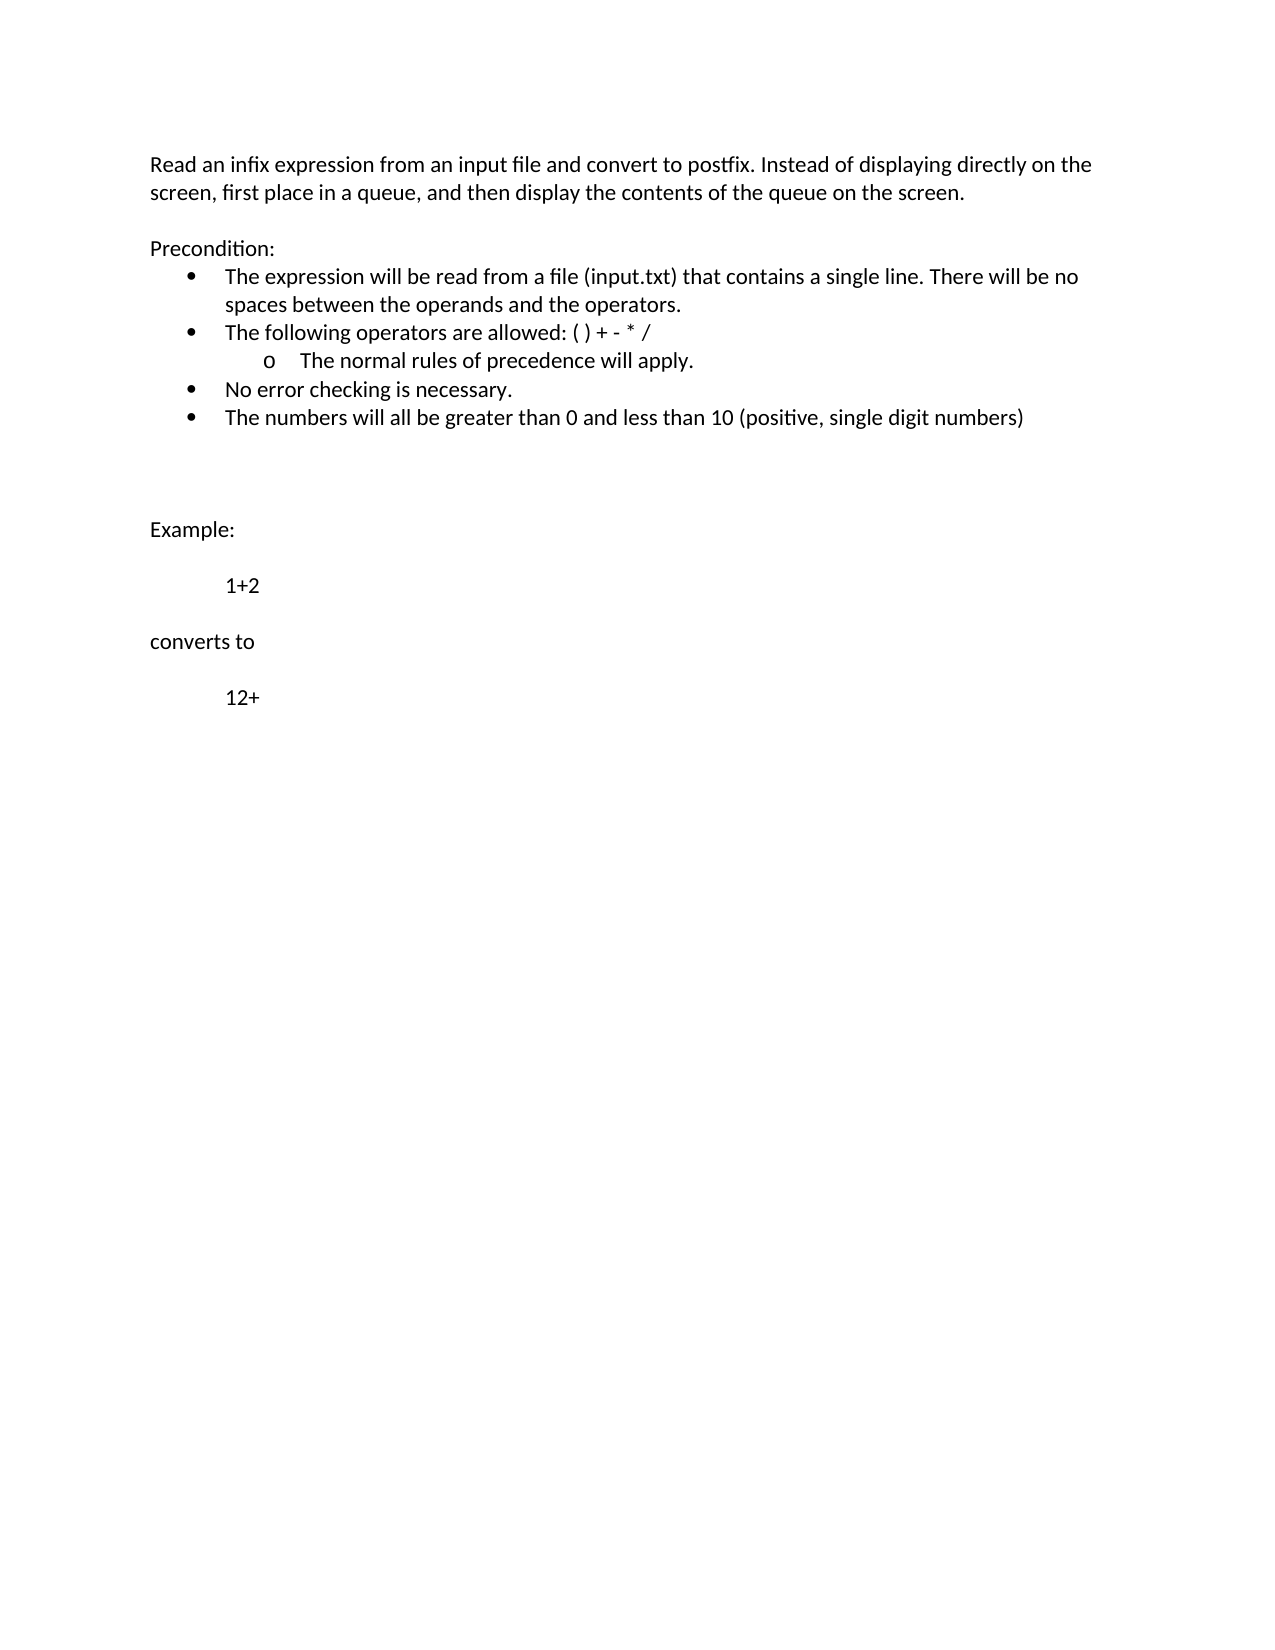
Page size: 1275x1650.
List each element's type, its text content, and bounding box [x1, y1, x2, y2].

list No error checking is necessary. [187, 375, 1125, 403]
text 12+ [150, 683, 1125, 712]
list The normal rules of precedence will apply. [262, 346, 1125, 375]
text converts to [150, 627, 1125, 656]
list The expression will be read from a file (input.txt) that contains a single line. There will be no spaces between the operands and the operators. [187, 262, 1125, 318]
text 1+2 [150, 571, 1125, 599]
list The numbers will all be greater than 0 and less than 10 (positive, single digit numbers) [187, 403, 1125, 431]
list The following operators are allowed: ( ) + - * / [187, 318, 1125, 346]
text Read an infix expression from an input file and convert to postfix. Instead of displaying directly on the screen, first place in a queue, and then display the contents of the queue on the screen. [150, 150, 1125, 206]
text Example: [150, 515, 1125, 543]
text Precondition: [150, 234, 1125, 262]
